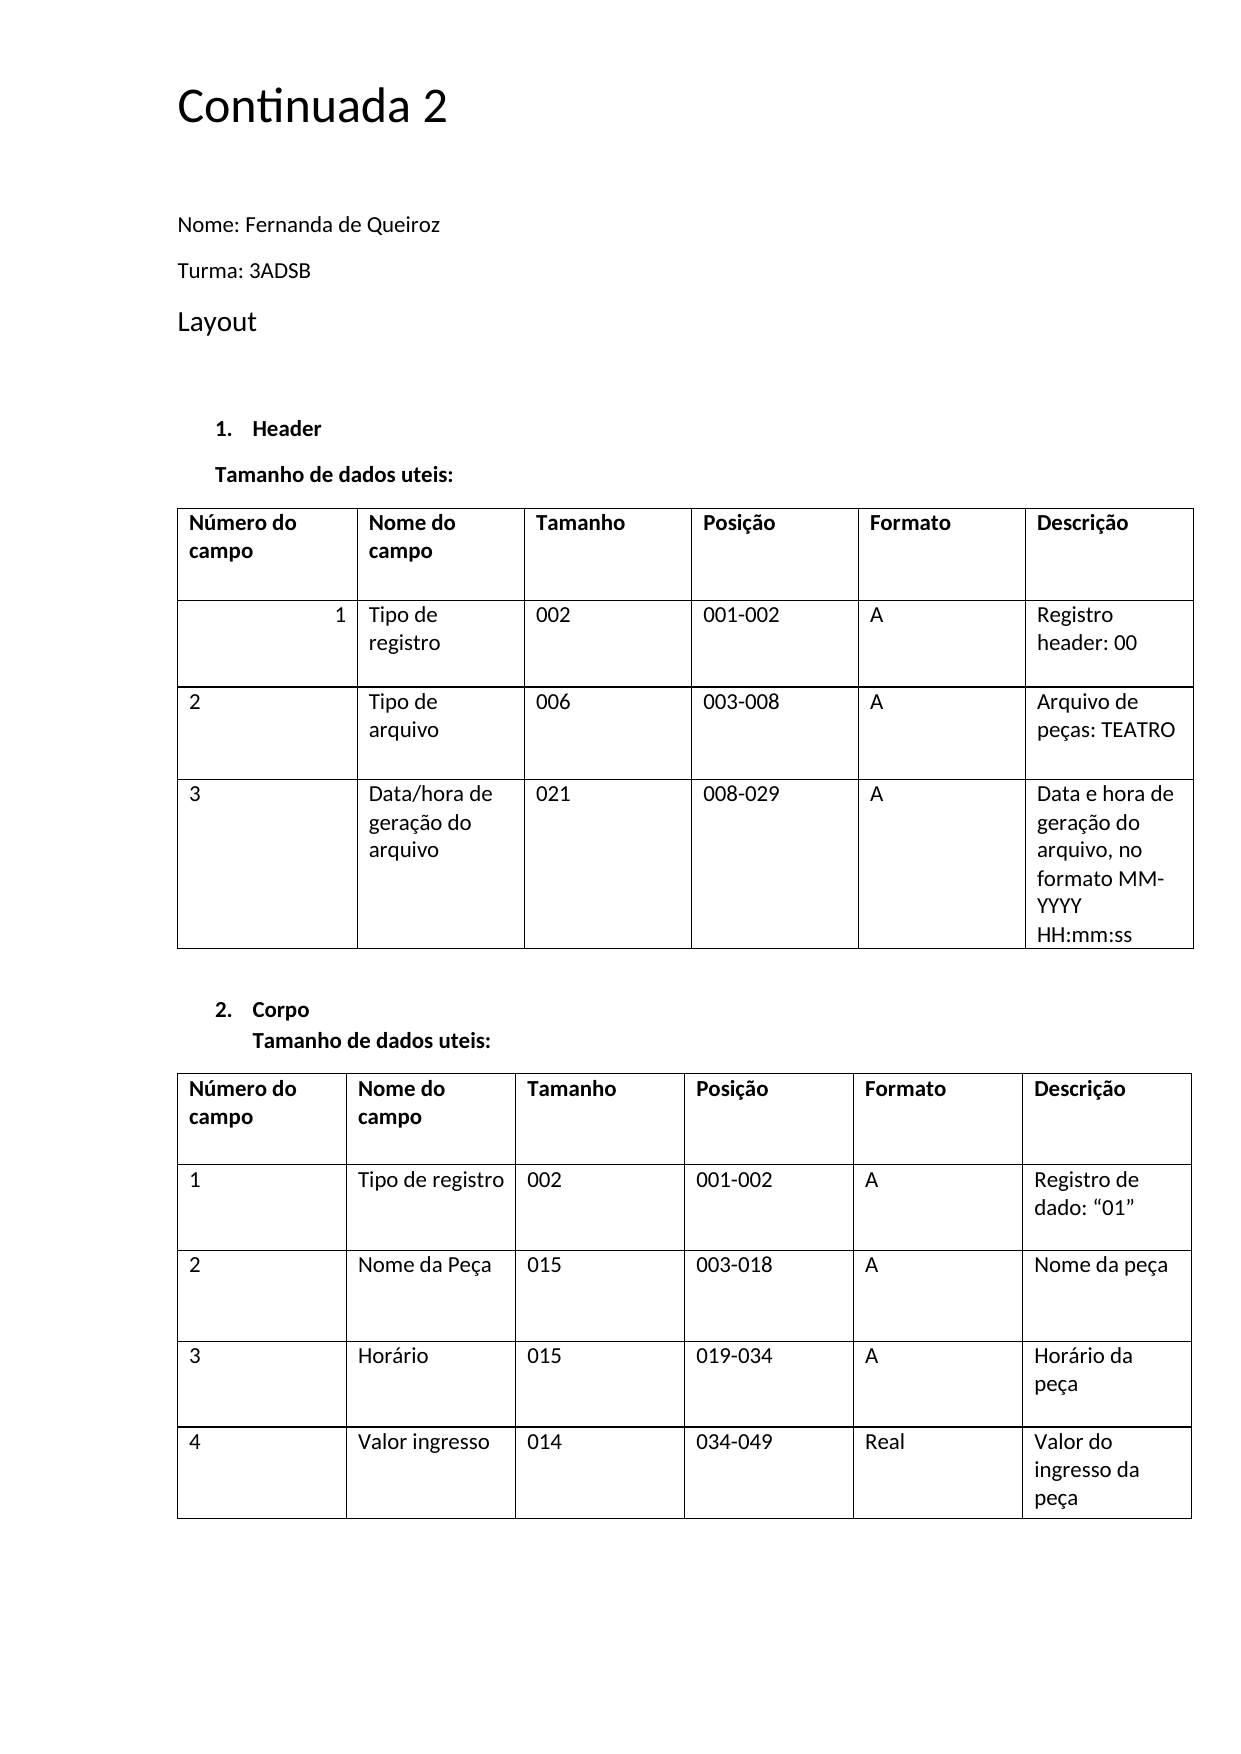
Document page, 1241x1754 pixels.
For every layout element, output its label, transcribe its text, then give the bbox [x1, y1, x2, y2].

table_header Tamanho [516, 1074, 684, 1164]
table_cell Valor do ingresso da peça [1023, 1428, 1191, 1517]
table_cell Tipo de arquivo [358, 688, 524, 778]
table_cell 3 [178, 780, 357, 948]
table_header Posição [685, 1074, 853, 1164]
table_cell 1 [178, 601, 357, 686]
table_cell Tipo de registro [347, 1165, 515, 1249]
table_cell Arquivo de peças: TEATRO [1026, 688, 1193, 778]
table_cell 003-018 [685, 1251, 853, 1341]
table_cell 014 [516, 1428, 684, 1517]
table_header Nome do campo [358, 509, 524, 599]
table_cell 034-049 [685, 1428, 853, 1517]
list Corpo [215, 996, 1063, 1024]
table_cell 002 [525, 601, 691, 686]
table_cell Valor ingresso [347, 1428, 515, 1517]
text Layout [177, 303, 1063, 339]
table_header Tamanho [525, 509, 691, 599]
table_cell 015 [516, 1251, 684, 1341]
table_cell 001-002 [685, 1165, 853, 1249]
table_cell 021 [525, 780, 691, 948]
table_cell A [854, 1251, 1022, 1341]
table_header Descrição [1026, 509, 1193, 599]
table_cell Registro header: 00 [1026, 601, 1193, 686]
table_header Formato [859, 509, 1025, 599]
table_cell 006 [525, 688, 691, 778]
table_cell A [854, 1165, 1022, 1249]
table_cell 1 [178, 1165, 346, 1249]
table_cell 019-034 [685, 1342, 853, 1426]
table_header Número do campo [178, 1074, 346, 1164]
table_cell 003-008 [692, 688, 858, 778]
text Tamanho de dados uteis: [215, 461, 1063, 488]
table_cell Data e hora de geração do arquivo, no formato MM-YYYY HH:mm:ssH: [1026, 780, 1193, 948]
table_cell A [859, 780, 1025, 948]
table_cell 2 [178, 1251, 346, 1341]
table_cell 008-029 [692, 780, 858, 948]
table_header Nome do campo [347, 1074, 515, 1164]
table_cell A [859, 601, 1025, 686]
table_cell Horário da peça [1023, 1342, 1191, 1426]
list Tamanho de dados uteis: [252, 1026, 1063, 1054]
table_cell 4 [178, 1428, 346, 1517]
text Turma: 3ADSB [177, 257, 1063, 284]
list Header [215, 414, 1063, 442]
table_header Descrição [1023, 1074, 1191, 1164]
table_cell Nome da Peça [347, 1251, 515, 1341]
table_header Formato [854, 1074, 1022, 1164]
table_header Número do campo [178, 509, 357, 599]
table_cell Horário [347, 1342, 515, 1426]
table_cell 015 [516, 1342, 684, 1426]
table_cell Nome da peça [1023, 1251, 1191, 1341]
table_cell A [859, 688, 1025, 778]
table_cell 002 [516, 1165, 684, 1249]
text Nome: Fernanda de Queiroz [177, 210, 1063, 238]
table_cell 3 [178, 1342, 346, 1426]
table_cell A [854, 1342, 1022, 1426]
table_cell 001-002 [692, 601, 858, 686]
table_cell Registro de dado: “01” [1023, 1165, 1191, 1249]
table_cell 2 [178, 688, 357, 778]
table_header Posição [692, 509, 858, 599]
table_cell Real [854, 1428, 1022, 1517]
table_cell Data/hora de geração do arquivo [358, 780, 524, 948]
table_cell Tipo de registro [358, 601, 524, 686]
